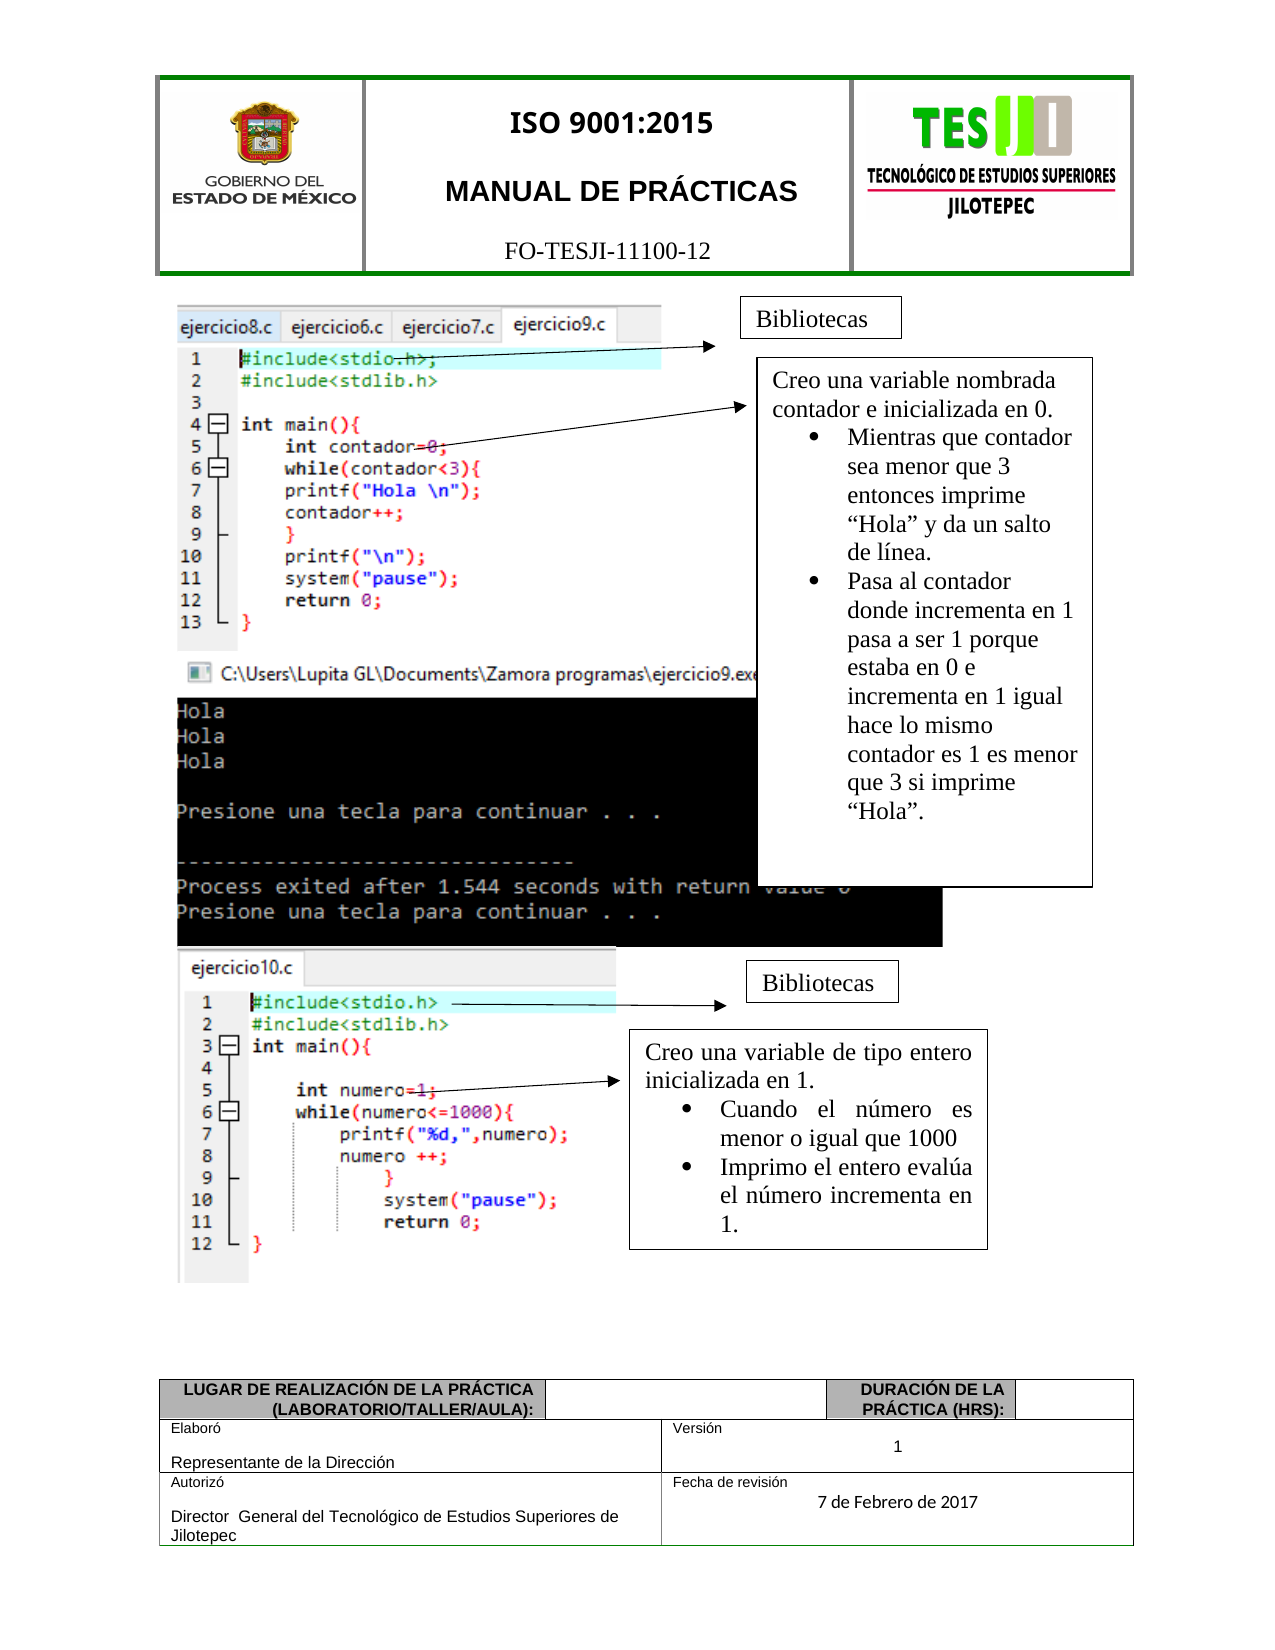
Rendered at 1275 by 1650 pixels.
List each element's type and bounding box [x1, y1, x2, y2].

picture [177, 304, 943, 1283]
picture [865, 92, 1118, 220]
picture [161, 92, 360, 213]
